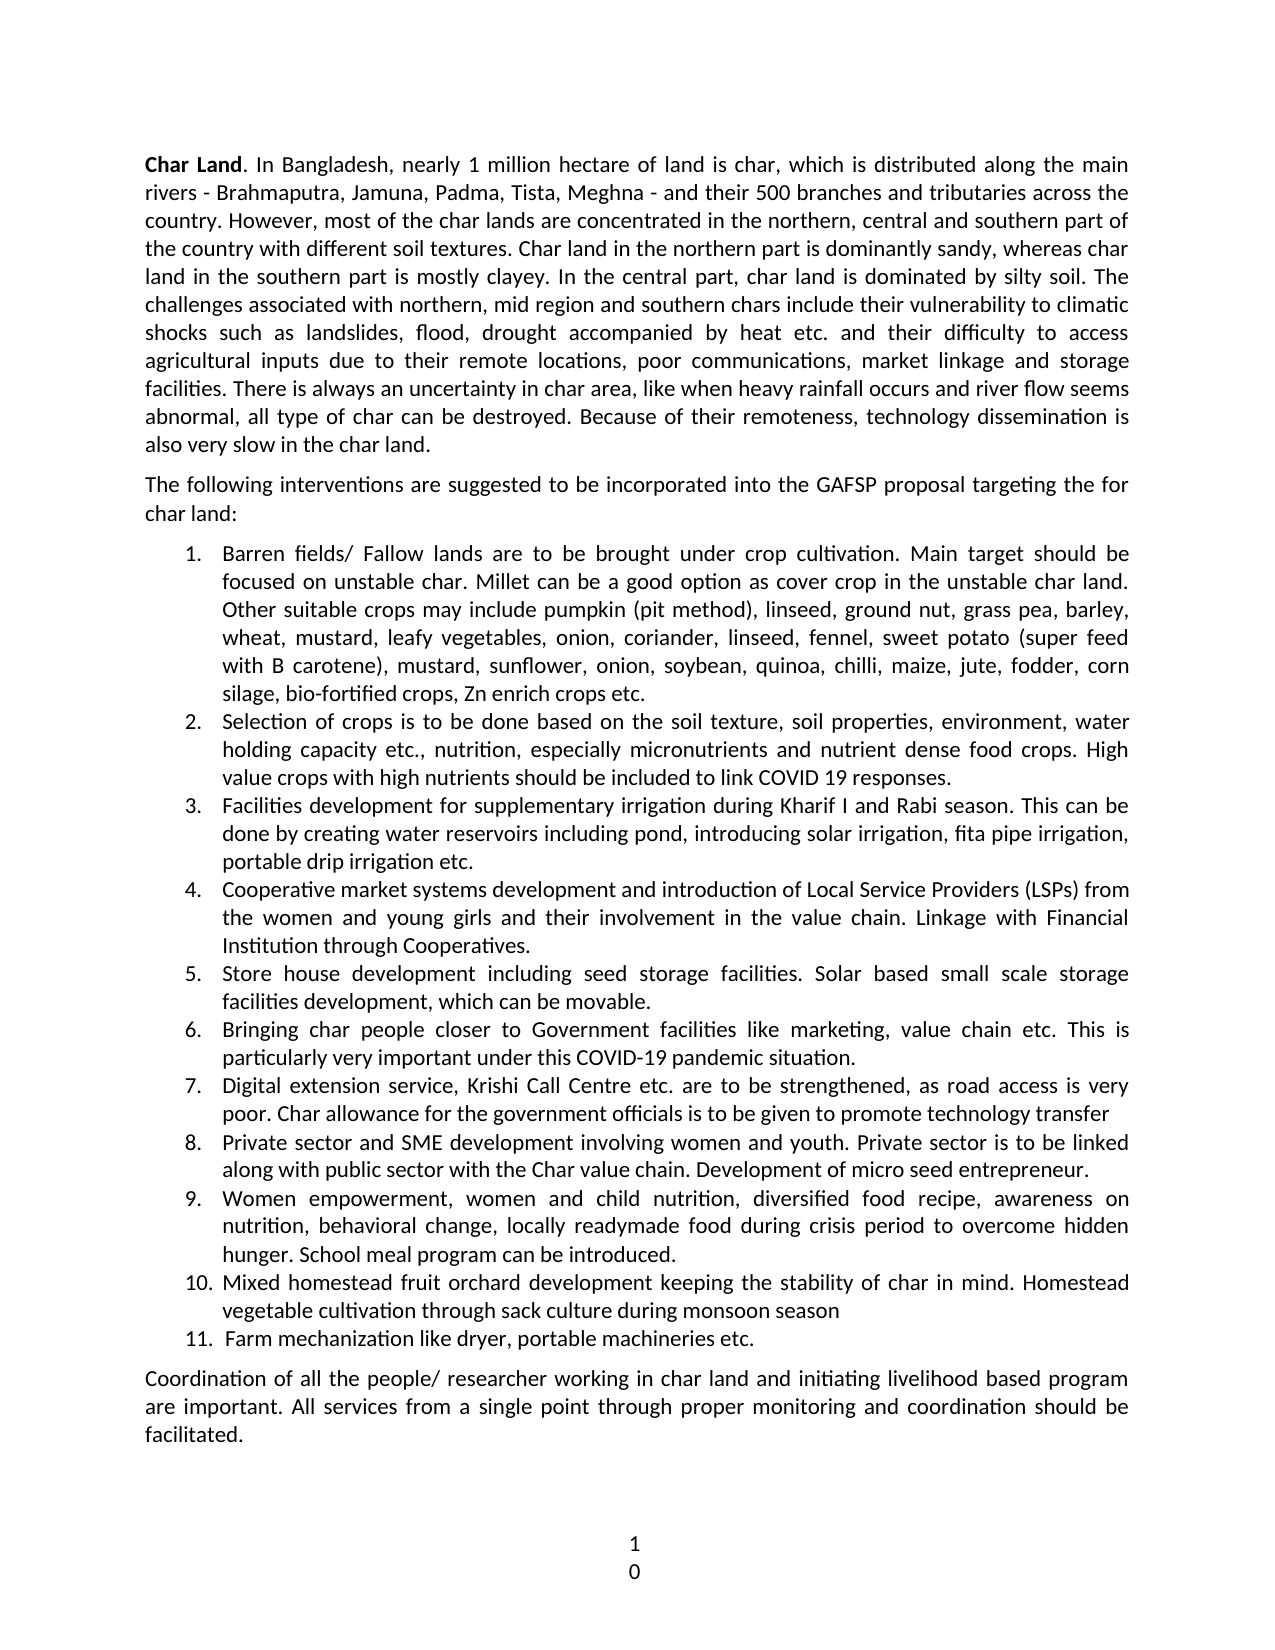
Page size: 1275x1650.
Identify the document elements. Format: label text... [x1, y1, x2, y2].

text Coordination of all the people/ researcher working in char land and initiating livelihood based program are important. All services from a single point through proper monitoring and coordination should be facilitated. [145, 1364, 1131, 1448]
text The following interventions are suggested to be incorporated into the GAFSP proposal targeting the for char land: [145, 471, 1131, 527]
list Mixed homestead fruit orchard development keeping the stability of char in mind. Homestead vegetable cultivation through sack culture during monsoon season [184, 1268, 1131, 1324]
list Store house development including seed storage facilities. Solar based small scale storage facilities development, which can be movable. [184, 959, 1131, 1016]
list Cooperative market systems development and introduction of Local Service Providers (LSPs) from the women and young girls and their involvement in the value chain. Linkage with Financial Institution through Cooperatives. [184, 875, 1131, 959]
list Farm mechanization like dryer, portable machineries etc. [145, 1324, 1131, 1352]
list Bringing char people closer to Government facilities like marketing, value chain etc. This is particularly very important under this COVID-19 pandemic situation. [184, 1016, 1131, 1072]
list Digital extension service, Krishi Call Centre etc. are to be strengthened, as road access is very poor. Char allowance for the government officials is to be given to promote technology transfer [184, 1072, 1131, 1128]
list Facilities development for supplementary irrigation during Kharif I and Rabi season. This can be done by creating water reservoirs including pond, introducing solar irrigation, fita pipe irrigation, portable drip irrigation etc. [184, 791, 1131, 875]
list Private sector and SME development involving women and youth. Private sector is to be linked along with public sector with the Char value chain. Development of micro seed entrepreneur. [184, 1128, 1131, 1184]
text Char Land. In Bangladesh, nearly 1 million hectare of land is char, which is distributed along the main rivers - Brahmaputra, Jamuna, Padma, Tista, Meghna - and their 500 branches and tributaries across the country. However, most of the char lands are concentrated in the northern, central and southern part of the country with different soil textures. Char land in the northern part is dominantly sandy, whereas char land in the southern part is mostly clayey. In the central part, char land is dominated by silty soil. The challenges associated with northern, mid region and southern chars include their vulnerability to climatic shocks such as landslides, flood, drought accompanied by heat etc. and their difficulty to access agricultural inputs due to their remote locations, poor communications, market linkage and storage facilities. There is always an uncertainty in char area, like when heavy rainfall occurs and river flow seems abnormal, all type of char can be destroyed. Because of their remoteness, technology dissemination is also very slow in the char land. [145, 150, 1131, 458]
list Barren fields/ Fallow lands are to be brought under crop cultivation. Main target should be focused on unstable char. Millet can be a good option as cover crop in the unstable char land. Other suitable crops may include pumpkin (pit method), linseed, ground nut, grass pea, barley, wheat, mustard, leafy vegetables, onion, coriander, linseed, fennel, sweet potato (super feed with B carotene), mustard, sunflower, onion, soybean, quinoa, chilli, maize, jute, fodder, corn silage, bio-fortified crops, Zn enrich crops etc. [184, 539, 1131, 707]
list Women empowerment, women and child nutrition, diversified food recipe, awareness on nutrition, behavioral change, locally readymade food during crisis period to overcome hidden hunger. School meal program can be introduced. [184, 1184, 1131, 1268]
list Selection of crops is to be done based on the soil texture, soil properties, environment, water holding capacity etc., nutrition, especially micronutrients and nutrient dense food crops. High value crops with high nutrients should be included to link COVID 19 responses. [184, 707, 1131, 791]
